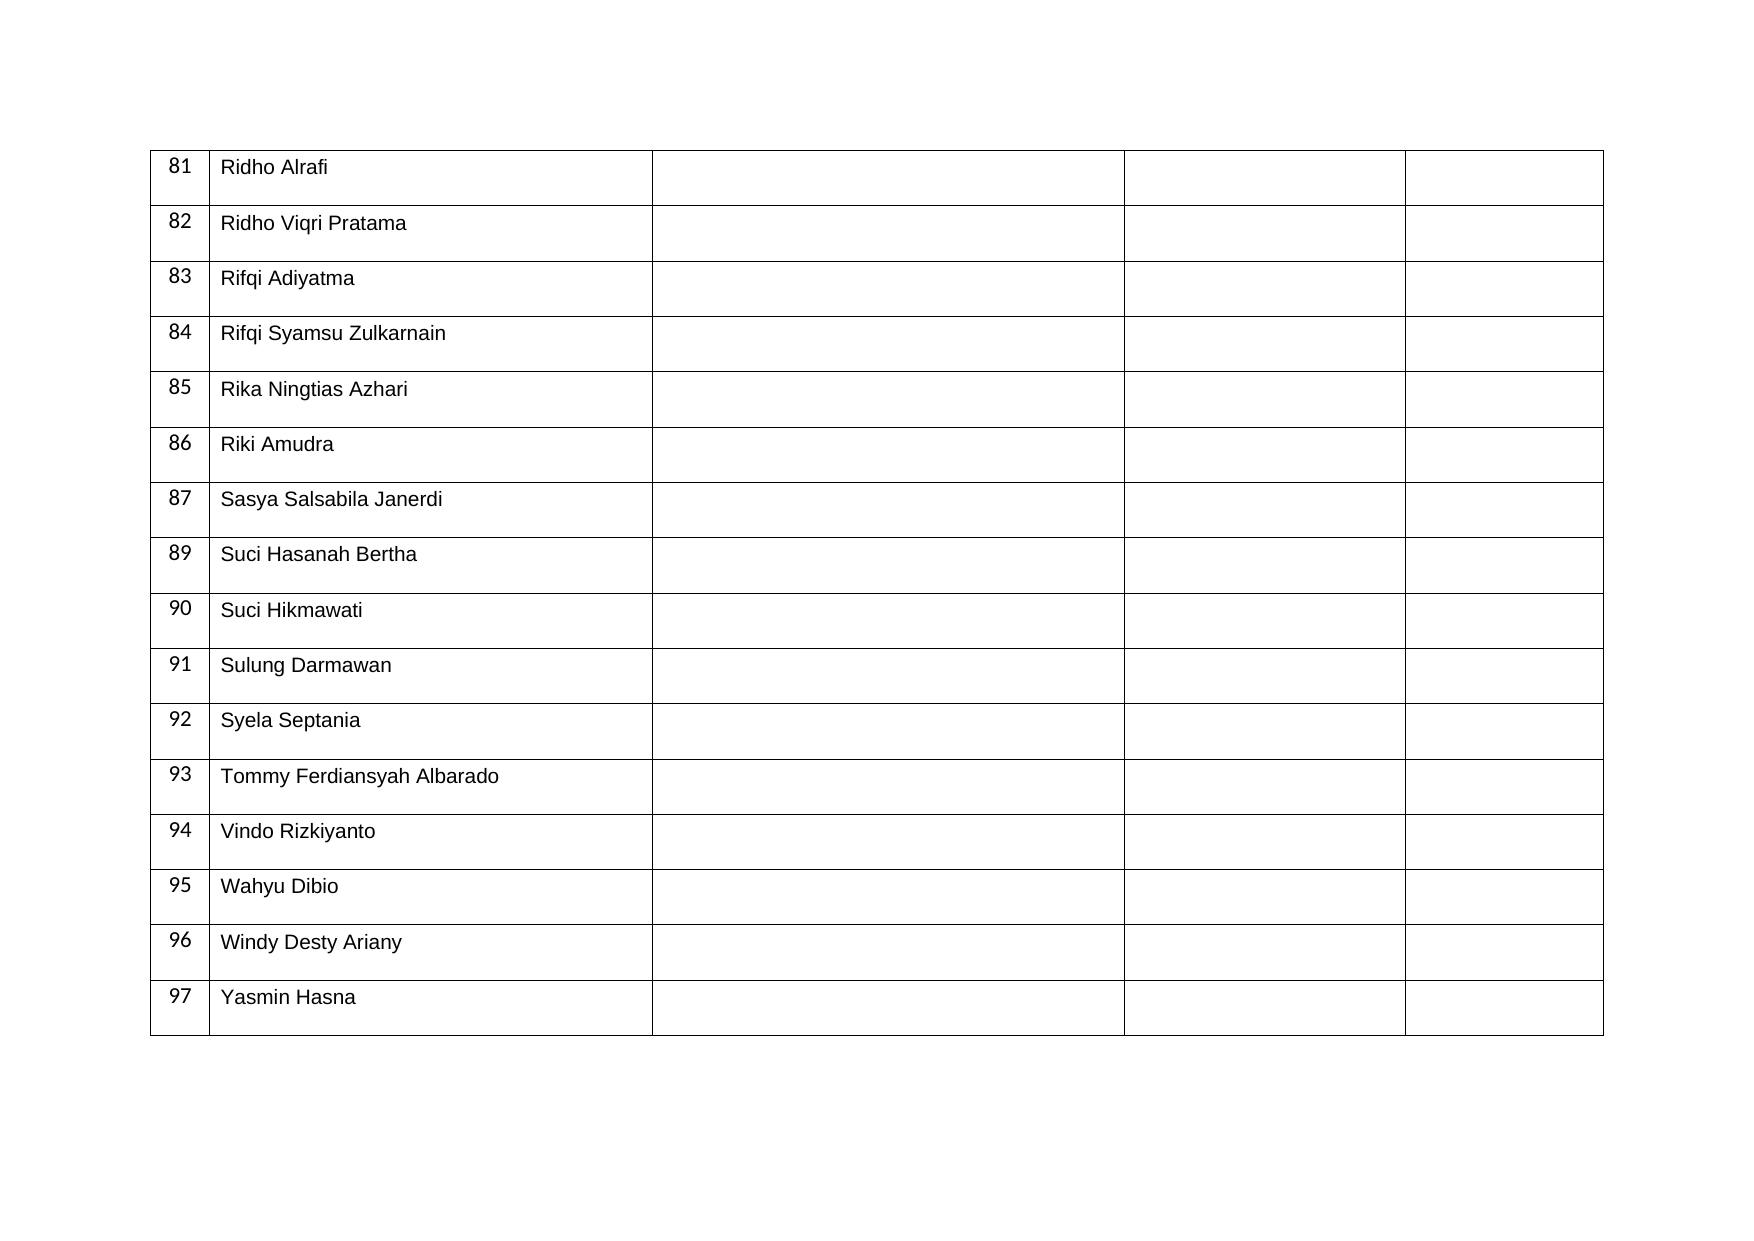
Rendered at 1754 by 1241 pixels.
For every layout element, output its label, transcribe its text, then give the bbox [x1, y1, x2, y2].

table_cell [1406, 704, 1603, 758]
table_cell 97 [151, 981, 209, 1035]
table_cell 85 [151, 372, 209, 427]
table_cell [653, 428, 1124, 482]
table_cell 96 [151, 925, 209, 980]
table_cell [653, 317, 1124, 371]
table_cell [653, 372, 1124, 427]
table_cell [1125, 981, 1405, 1035]
table_cell Sulung Darmawan [210, 649, 652, 703]
table_cell 87 [151, 483, 209, 537]
table_cell [1125, 151, 1405, 205]
table_cell 84 [151, 317, 209, 371]
table_cell Wahyu Dibio [210, 870, 652, 924]
table_cell [1125, 262, 1405, 316]
table_cell [1406, 594, 1603, 648]
table_cell [653, 262, 1124, 316]
table_cell [1406, 649, 1603, 703]
table_cell [1406, 151, 1603, 205]
table_cell Windy Desty Ariany [210, 925, 652, 980]
table_cell [1406, 428, 1603, 482]
table_cell [1125, 925, 1405, 980]
table_cell [653, 704, 1124, 758]
table_cell Rika Ningtias Azhari [210, 372, 652, 427]
table_cell [1406, 925, 1603, 980]
table_cell Syela Septania [210, 704, 652, 758]
table_cell Ridho Viqri Pratama [210, 206, 652, 261]
table_cell [653, 870, 1124, 924]
table_cell Ridho Alrafi [210, 151, 652, 205]
table_cell [653, 538, 1124, 592]
table_cell [1125, 317, 1405, 371]
table_cell [1125, 760, 1405, 814]
table_cell [653, 925, 1124, 980]
table_cell 94 [151, 815, 209, 869]
table_cell 82 [151, 206, 209, 261]
table_cell Riki Amudra [210, 428, 652, 482]
table_cell [1125, 483, 1405, 537]
table_cell 93 [151, 760, 209, 814]
table_cell [1406, 760, 1603, 814]
table_cell [1125, 649, 1405, 703]
table_cell Suci Hikmawati [210, 594, 652, 648]
table_cell [653, 981, 1124, 1035]
table_cell [1406, 262, 1603, 316]
table_cell Rifqi Adiyatma [210, 262, 652, 316]
table_cell [1125, 538, 1405, 592]
table_cell [653, 649, 1124, 703]
table_cell [1406, 206, 1603, 261]
table_cell [653, 594, 1124, 648]
table_cell Tommy Ferdiansyah Albarado [210, 760, 652, 814]
table_cell [1406, 870, 1603, 924]
table_cell [1125, 815, 1405, 869]
table_cell [1125, 206, 1405, 261]
table_cell [1125, 428, 1405, 482]
table_cell [653, 483, 1124, 537]
table_cell 89 [151, 538, 209, 592]
table_cell [1125, 372, 1405, 427]
table_cell [653, 151, 1124, 205]
table_cell Yasmin Hasna [210, 981, 652, 1035]
table_cell [1125, 594, 1405, 648]
table_cell [1406, 317, 1603, 371]
table_cell 90 [151, 594, 209, 648]
table_cell [1125, 870, 1405, 924]
table_cell 81 [151, 151, 209, 205]
table_cell [1406, 372, 1603, 427]
table_cell [1406, 981, 1603, 1035]
table_cell Sasya Salsabila Janerdi [210, 483, 652, 537]
table_cell 91 [151, 649, 209, 703]
table_cell Suci Hasanah Bertha [210, 538, 652, 592]
table_cell [1125, 704, 1405, 758]
table_cell 95 [151, 870, 209, 924]
table_cell [1406, 815, 1603, 869]
table_cell [1406, 538, 1603, 592]
table_cell [1406, 483, 1603, 537]
table_cell 92 [151, 704, 209, 758]
table_cell [653, 815, 1124, 869]
table_cell Rifqi Syamsu Zulkarnain [210, 317, 652, 371]
table_cell 83 [151, 262, 209, 316]
table_cell [653, 760, 1124, 814]
table_cell 86 [151, 428, 209, 482]
table_cell [653, 206, 1124, 261]
table_cell Vindo Rizkiyanto [210, 815, 652, 869]
